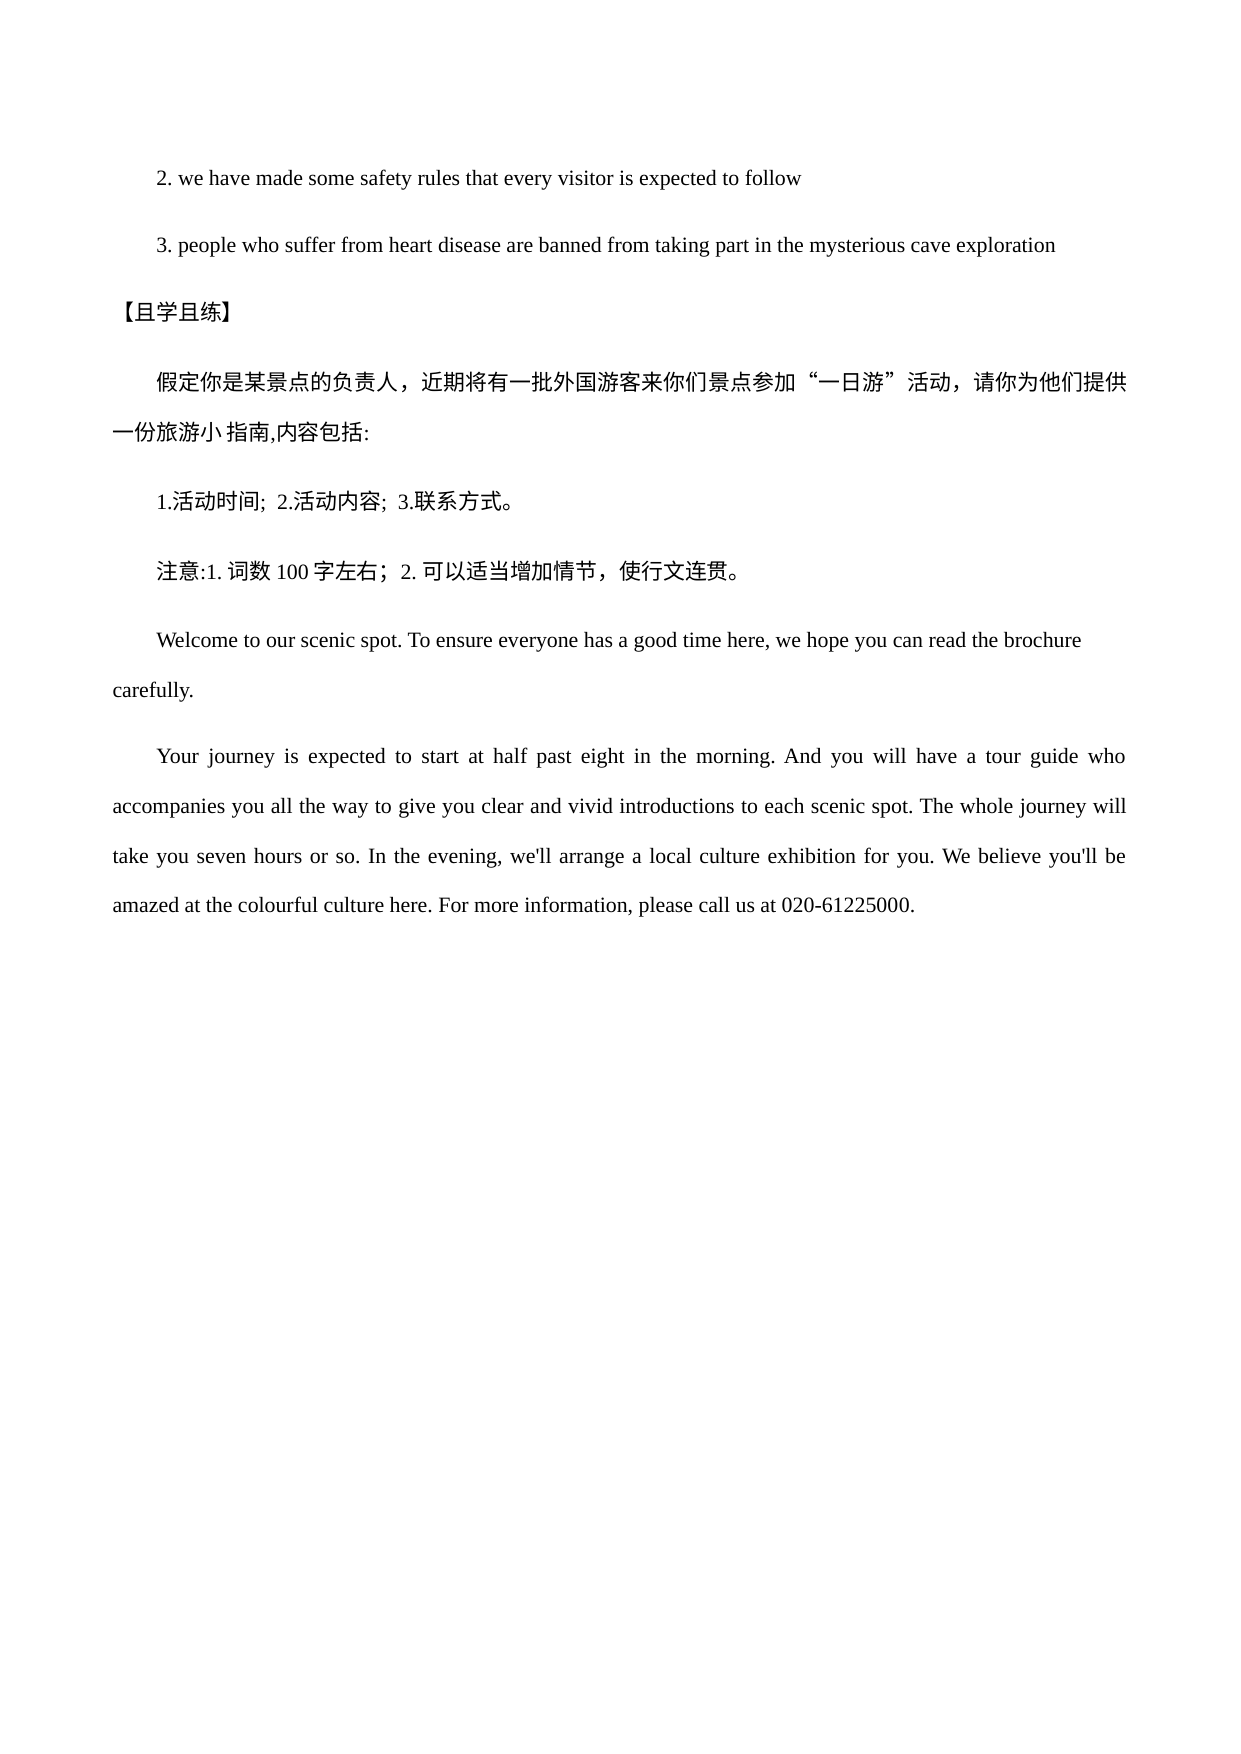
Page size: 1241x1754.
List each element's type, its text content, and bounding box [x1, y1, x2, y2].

text 1.活动时间; 2.活动内容; 3.联系方式。 [112, 484, 1128, 517]
text 【且学且练】 [112, 294, 1128, 327]
text 3. people who suffer from heart disease are banned from taking part in the mysterious cave exploration [112, 228, 1128, 261]
text 假定你是某景点的负责人，近期将有一批外国游客来你们景点参加“一日游”活动，请你为他们提供一份旅游小 指南,内容包括: [112, 364, 1128, 447]
text 2. we have made some safety rules that every visitor is expected to follow [112, 161, 1128, 194]
text 注意:1. 词数100字左右；2. 可以适当增加情节，使行文连贯。 [112, 553, 1128, 587]
text Welcome to our scenic spot. To ensure everyone has a good time here, we hope you can read the brochure carefully. [112, 623, 1128, 706]
list Your journey is expected to start at half past eight in the morning. And you will have a tour guide who accompanies you all the way to give you clear and vivid introductions to each scenic spot. The whole journey will take you seven hours or so. In the evening, we'll arrange a local culture exhibition for you. We believe you'll be amazed at the colourful culture here. For more information, please call us at 020-61225000. [112, 739, 1128, 922]
